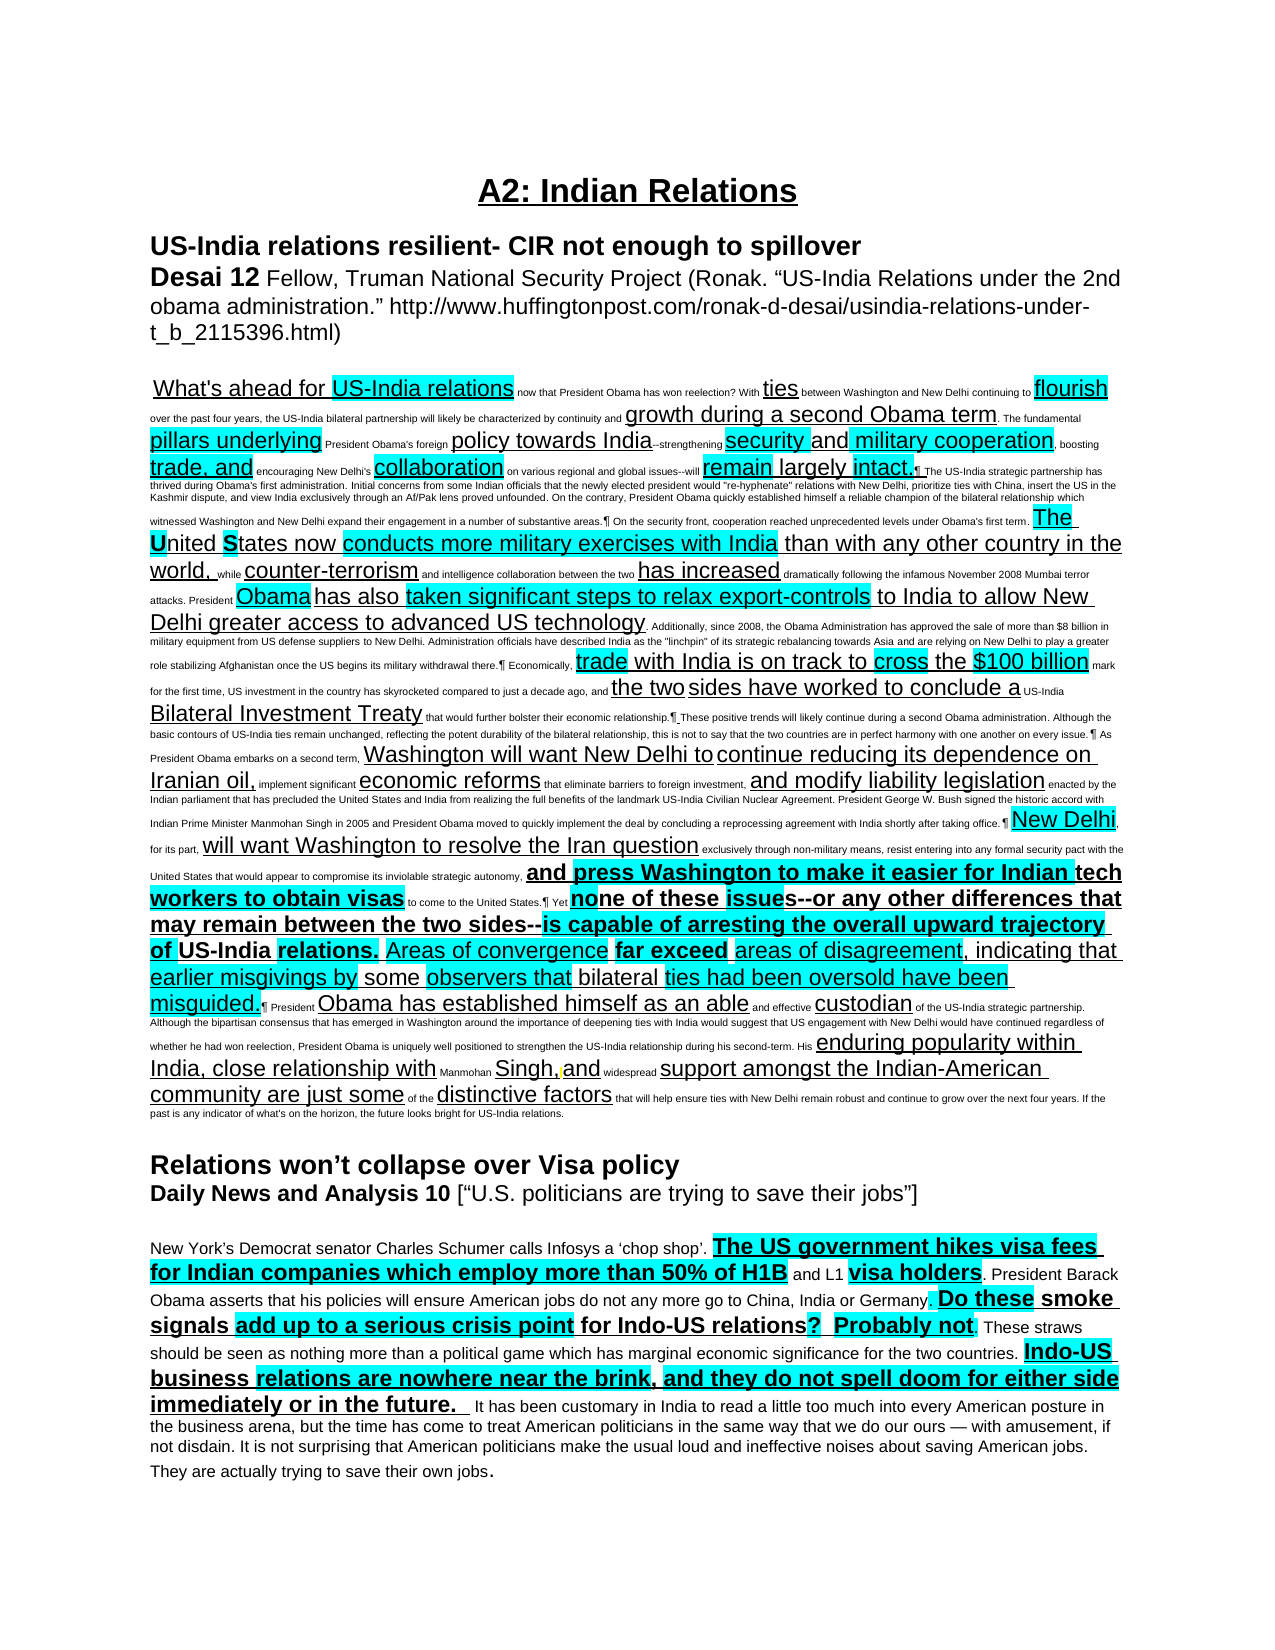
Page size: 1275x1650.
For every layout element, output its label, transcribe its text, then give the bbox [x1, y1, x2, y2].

text New York’s Democrat senator Charles Schumer calls Infosys a ‘chop shop’. The US government hikes visa fees for Indian companies which employ more than 50% of H1B and L1 visa holders. President Barack Obama asserts that his policies will ensure American jobs do not any more go to China, India or Germany. Do these smoke signals add up to a serious crisis point for Indo-US relations? Probably not. These straws should be seen as nothing more than a political game which has marginal economic significance for the two countries. Indo-US business relations are nowhere near the brink, and they do not spell doom for either side immediately or in the future. It has been customary in India to read a little too much into every American posture in the business arena, but the time has come to treat American politicians in the same way that we do our ours — with amusement, if not disdain. It is not surprising that American politicians make the usual loud and ineffective noises about saving American jobs. They are actually trying to save their own jobs. [150, 1233, 1125, 1482]
text Desai 12 Fellow, Truman National Security Project (Ronak. “US-India Relations under the 2nd obama administration.” http://www.huffingtonpost.com/ronak-d-desai/usindia-relations-under-t_b_2115396.html) [150, 261, 1125, 345]
text What's ahead for US-India relations now that President Obama has won reelection? With ties between Washington and New Delhi continuing to flourish over the past four years, the US-India bilateral partnership will likely be characterized by continuity and growth during a second Obama term. The fundamental pillars underlying President Obama's foreign policy towards India--strengthening security and military cooperation, boosting trade, and encouraging New Delhi's collaboration on various regional and global issues--will remain largely intact.¶ The US-India strategic partnership has thrived during Obama's first administration. Initial concerns from some Indian officials that the newly elected president would "re-hyphenate" relations with New Delhi, prioritize ties with China, insert the US in the Kashmir dispute, and view India exclusively through an Af/Pak lens proved unfounded. On the contrary, President Obama quickly established himself a reliable champion of the bilateral relationship which witnessed Washington and New Delhi expand their engagement in a number of substantive areas.¶ On the security front, cooperation reached unprecedented levels under Obama's first term. The United States now conducts more military exercises with India than with any other country in the world, while counter-terrorism and intelligence collaboration between the two has increased dramatically following the infamous November 2008 Mumbai terror attacks. President Obama has also taken significant steps to relax export-controls to India to allow New Delhi greater access to advanced US technology. Additionally, since 2008, the Obama Administration has approved the sale of more than $8 billion in military equipment from US defense suppliers to New Delhi. Administration officials have described India as the "linchpin" of its strategic rebalancing towards Asia and are relying on New Delhi to play a greater role stabilizing Afghanistan once the US begins its military withdrawal there.¶ Economically, trade with India is on track to cross the $100 billion mark for the first time, US investment in the country has skyrocketed compared to just a decade ago, and the two sides have worked to conclude a US-India Bilateral Investment Treaty that would further bolster their economic relationship.¶ These positive trends will likely continue during a second Obama administration. Although the basic contours of US-India ties remain unchanged, reflecting the potent durability of the bilateral relationship, this is not to say that the two countries are in perfect harmony with one another on every issue.¶ As President Obama embarks on a second term, Washington will want New Delhi to continue reducing its dependence on Iranian oil, implement significant economic reforms that eliminate barriers to foreign investment, and modify liability legislation enacted by the Indian parliament that has precluded the United States and India from realizing the full benefits of the landmark US-India Civilian Nuclear Agreement. President George W. Bush signed the historic accord with Indian Prime Minister Manmohan Singh in 2005 and President Obama moved to quickly implement the deal by concluding a reprocessing agreement with India shortly after taking office.¶ New Delhi, for its part, will want Washington to resolve the Iran question exclusively through non-military means, resist entering into any formal security pact with the United States that would appear to compromise its inviolable strategic autonomy, and press Washington to make it easier for Indian tech workers to obtain visas to come to the United States.¶ Yet none of these issues--or any other differences that may remain between the two sides--is capable of arresting the overall upward trajectory of US-India relations. Areas of convergence far exceed areas of disagreement, indicating that earlier misgivings by some observers that bilateral ties had been oversold have been misguided.¶ President Obama has established himself as an able and effective custodian of the US-India strategic partnership. Although the bipartisan consensus that has emerged in Washington around the importance of deepening ties with India would suggest that US engagement with New Delhi would have continued regardless of whether he had won reelection, President Obama is uniquely well positioned to strengthen the US-India relationship during his second-term. His enduring popularity within India, close relationship with Manmohan Singh, and widespread support amongst the Indian-American community are just some of the distinctive factors that will help ensure ties with New Delhi remain robust and continue to grow over the next four years. If the past is any indicator of what's on the horizon, the future looks bright for US-India relations. [150, 374, 1125, 1119]
text Daily News and Analysis 10 [“U.S. politicians are trying to save their jobs”] [150, 1180, 1125, 1206]
text A2: Indian Relations [150, 171, 1125, 209]
subtitle Relations won’t collapse over Visa policy [150, 1149, 1125, 1180]
subtitle US-India relations resilient- CIR not enough to spillover [150, 230, 1125, 261]
